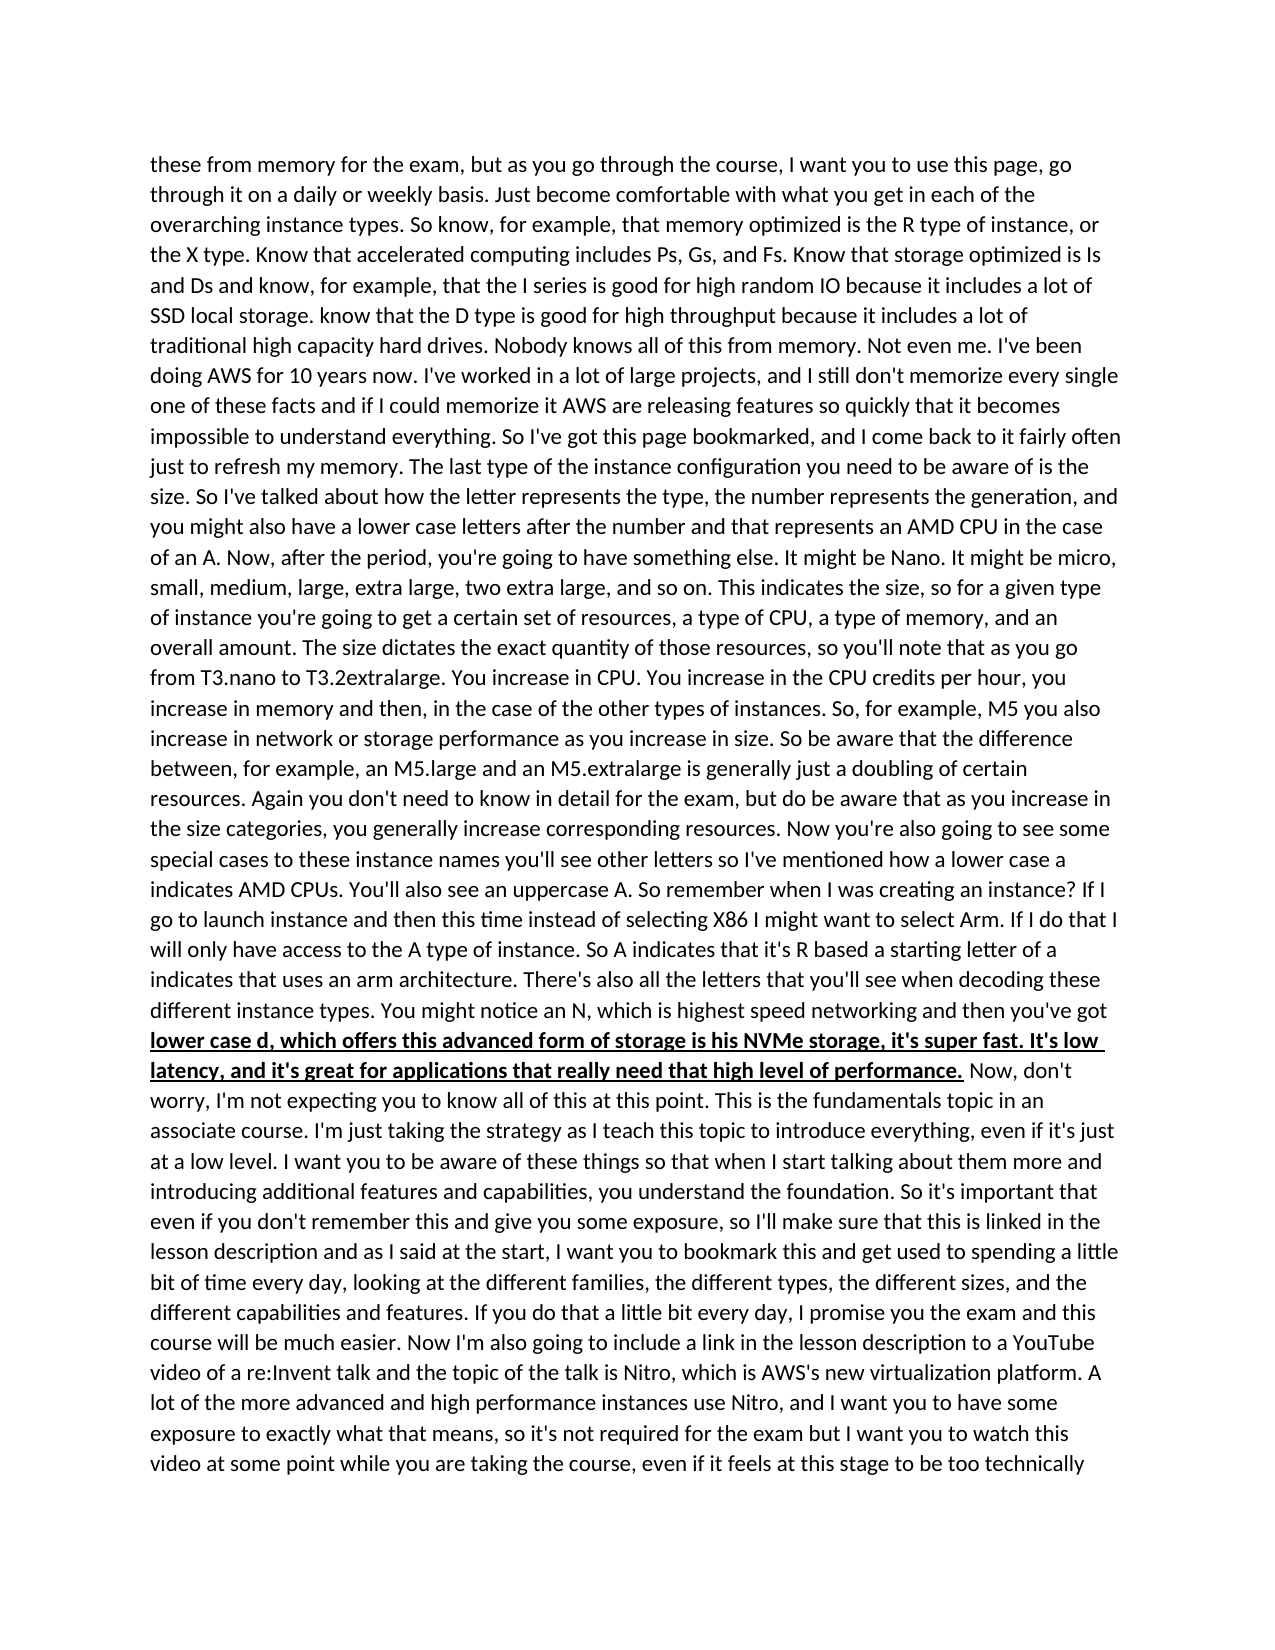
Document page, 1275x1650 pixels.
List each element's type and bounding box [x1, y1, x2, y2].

text [150, 150, 1125, 1477]
